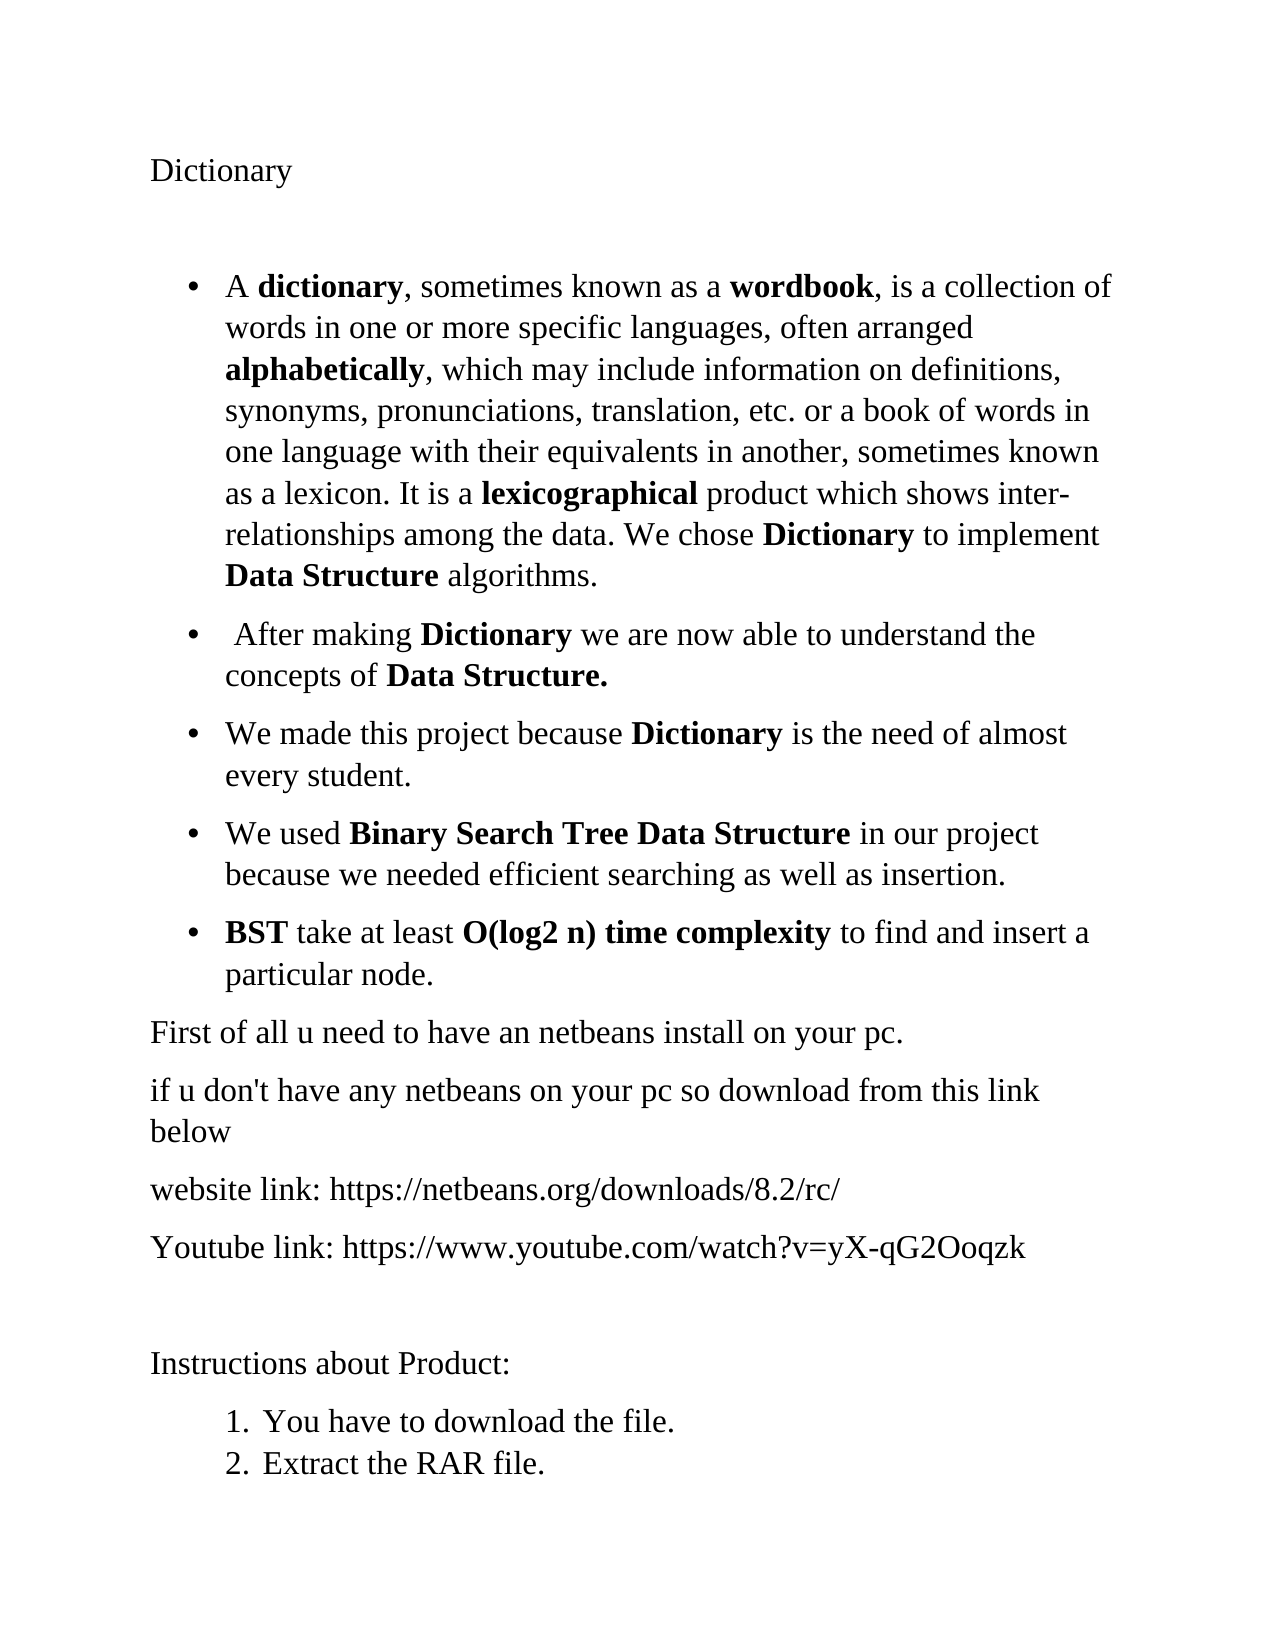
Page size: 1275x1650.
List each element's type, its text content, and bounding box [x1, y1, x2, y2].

list We made this project because Dictionary is the need of almost every student. [187, 713, 1125, 793]
list A dictionary, sometimes known as a wordbook, is a collection of words in one or more specific languages, often arranged alphabetically, which may include information on definitions, synonyms, pronunciations, translation, etc. or a book of words in one language with their equivalents in another, sometimes known as a lexicon. It is a lexicographical product which shows inter-relationships among the data. We chose Dictionary to implement Data Structure algorithms. [187, 266, 1125, 594]
text Dictionary [150, 150, 1125, 188]
list We used Binary Search Tree Data Structure in our project because we needed efficient searching as well as insertion. [187, 813, 1125, 893]
text Youtube link: https://www.youtube.com/watch?v=yX-qG2Ooqzk [150, 1227, 1125, 1266]
text Instructions about Product: [150, 1343, 1125, 1382]
text First of all u need to have an netbeans install on your pc. [150, 1012, 1125, 1050]
text if u don't have any netbeans on your pc so download from this link below [150, 1070, 1125, 1150]
text website link: https://netbeans.org/downloads/8.2/rc/ [150, 1169, 1125, 1208]
list BST take at least O(log2 n) time complexity to find and insert a particular node. [187, 912, 1125, 992]
list After making Dictionary we are now able to understand the concepts of Data Structure. [187, 614, 1125, 694]
list Extract the RAR file. [225, 1443, 1125, 1481]
list You have to download the file. [225, 1402, 1125, 1440]
